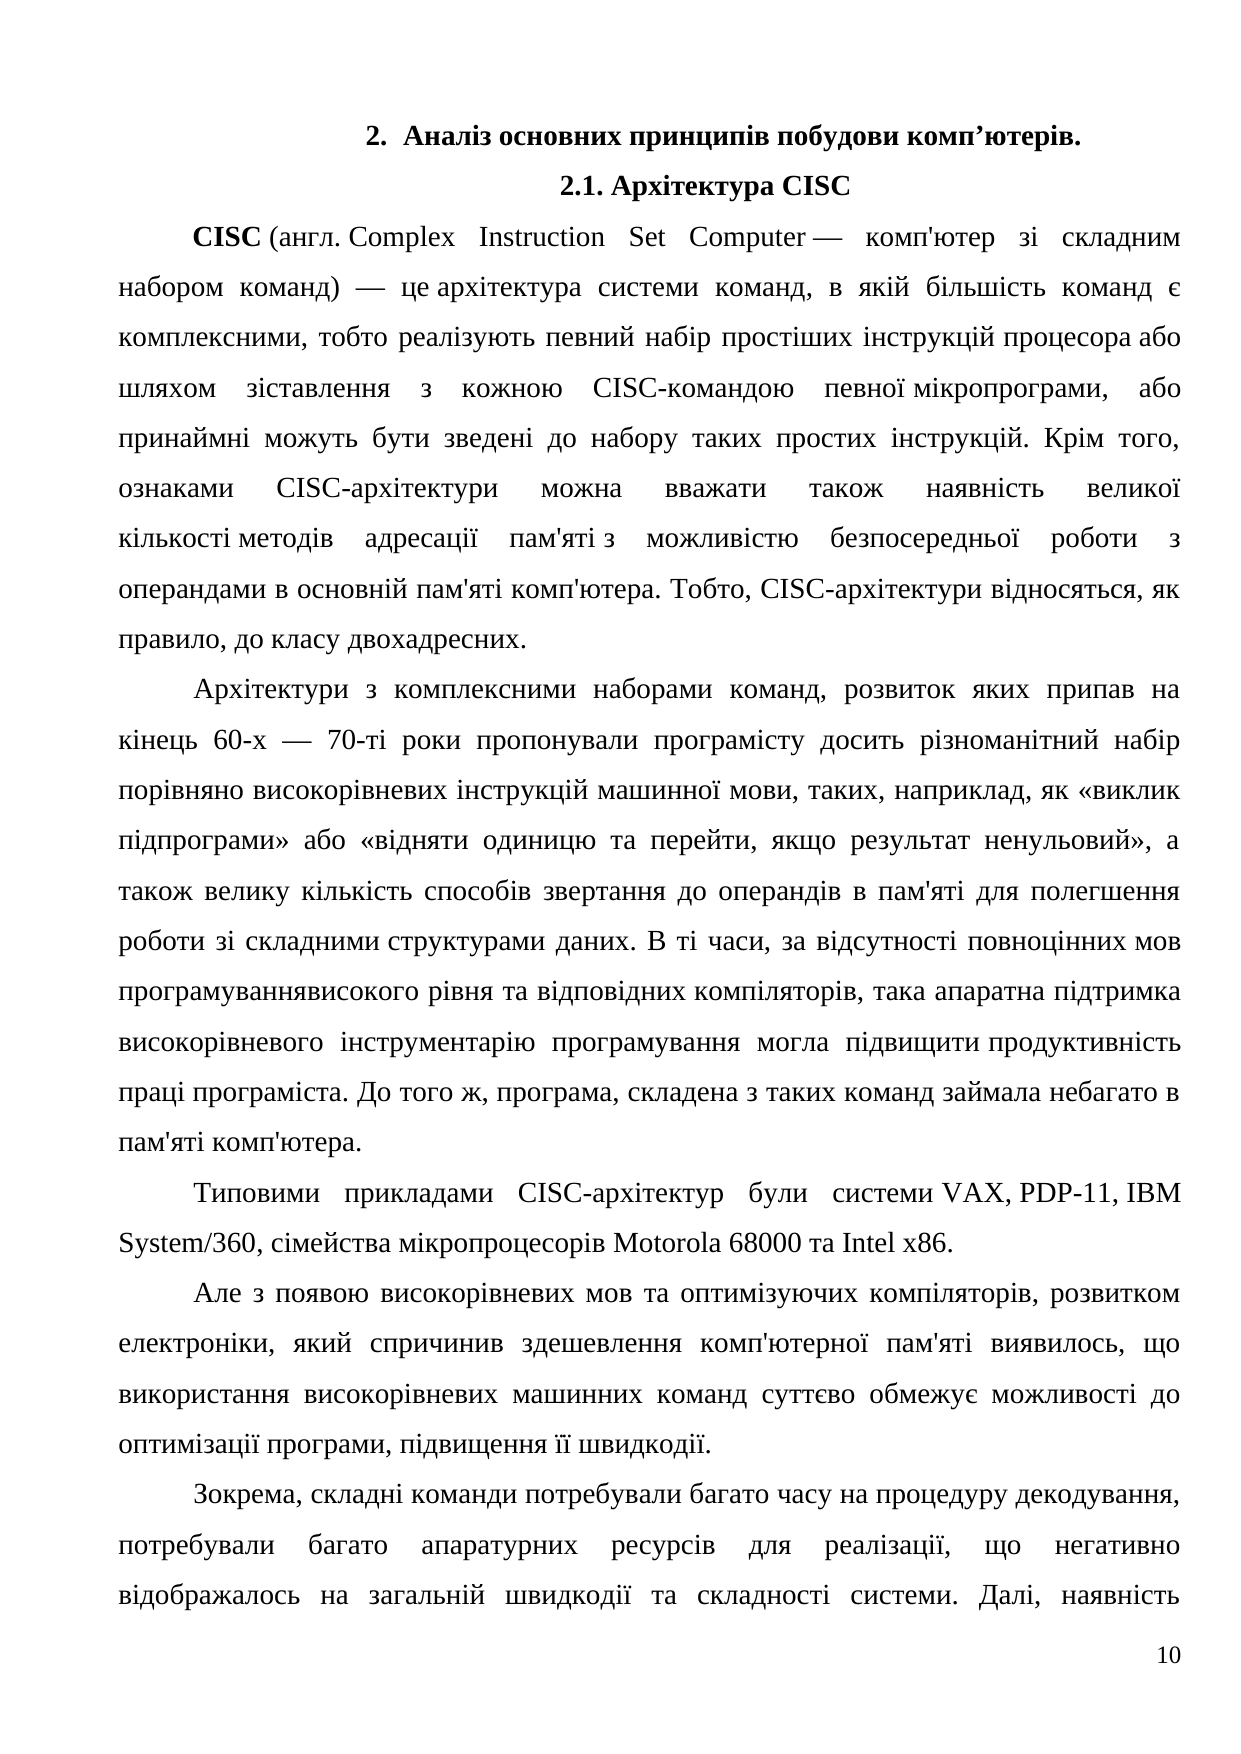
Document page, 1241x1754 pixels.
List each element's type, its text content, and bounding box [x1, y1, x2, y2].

text Але з появою високорівневих мов та оптимізуючих компіляторів, розвитком електроніки, який спричинив здешевлення комп'ютерної пам'яті виявилось, що використання високорівневих машинних команд суттєво обмежує можливості до оптимізації програми, підвищення її швидкодії. [118, 1275, 1181, 1460]
list Аналіз основних принципів побудови комп’ютерів. [266, 118, 1181, 152]
text CISC (англ. Complex Instruction Set Computer — комп'ютер зі складним набором команд) — це архітектура системи команд, в якій більшість команд є комплексними, тобто реалізують певний набір простіших інструкцій процесора або шляхом зіставлення з кожною CISC-командою певної мікропрограми, або принаймні можуть бути зведені до набору таких простих інструкцій. Крім того, ознаками CISC-архітектури можна вважати також наявність великої кількості методів адресації пам'яті з можливістю безпосередньої роботи з операндами в основній пам'яті комп'ютера. Тобто, CISC-архітектури відносяться, як правило, до класу двохадресних. [118, 219, 1181, 655]
text Типовими прикладами CISC-архітектур були системи VAX, PDP-11, IBM System/360, сімейства мікропроцесорів Motorola 68000 та Intel x86. [118, 1175, 1181, 1258]
list 2.1. Архітектура CISC [230, 168, 1181, 202]
text Архітектури з комплексними наборами команд, розвиток яких припав на кінець 60-х — 70-ті роки пропонували програмісту досить різноманітний набір порівняно високорівневих інструкцій машинної мови, таких, наприклад, як «виклик підпрограми» або «відняти одиницю та перейти, якщо результат ненульовий», а також велику кількість способів звертання до операндів в пам'яті для полегшення роботи зі складними структурами даних. В ті часи, за відсутності повноцінних мов програмуваннявисокого рівня та відповідних компіляторів, така апаратна підтримка високорівневого інструментарію програмування могла підвищити продуктивність праці програміста. До того ж, програма, складена з таких команд займала небагато в пам'яті комп'ютера. [118, 672, 1181, 1158]
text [118, 1477, 1181, 1611]
